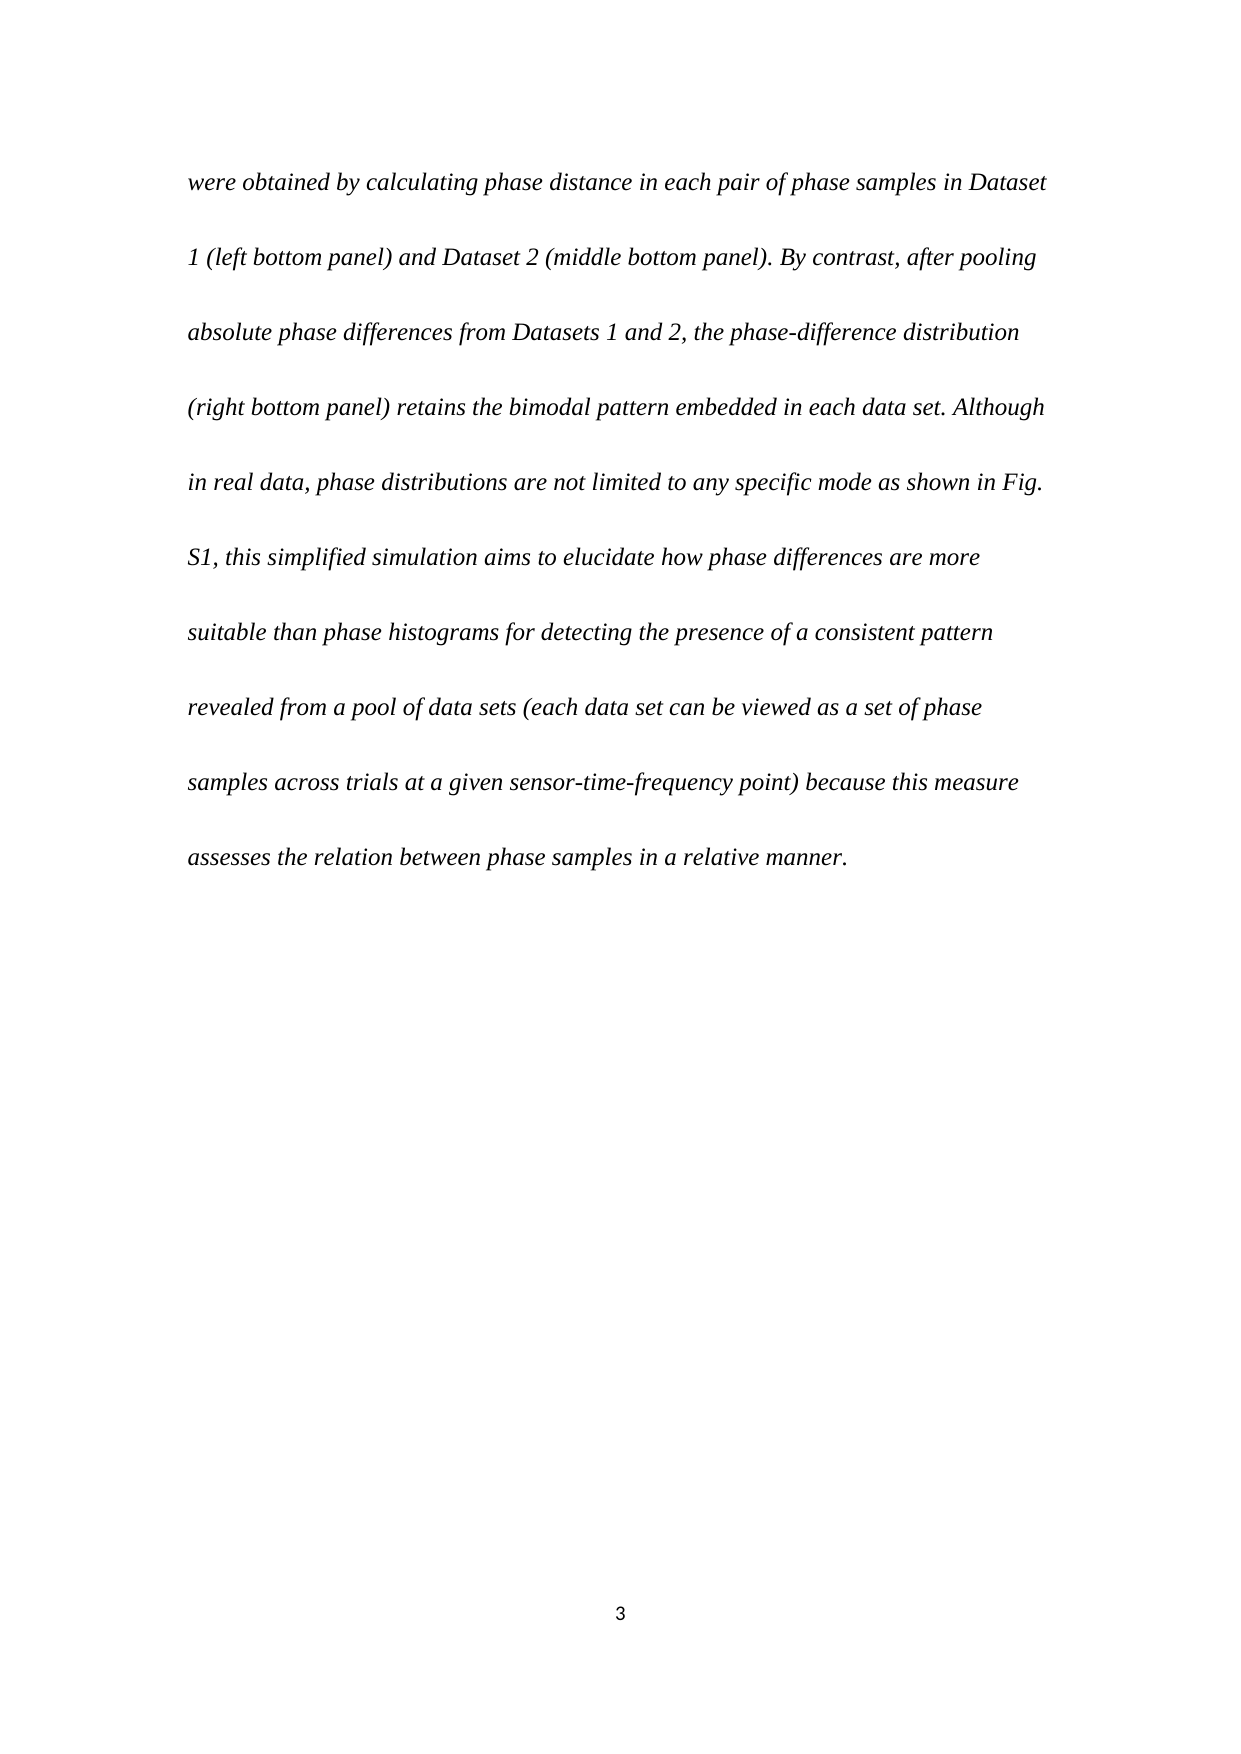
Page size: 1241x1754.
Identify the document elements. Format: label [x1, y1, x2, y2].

text [187, 162, 1053, 875]
